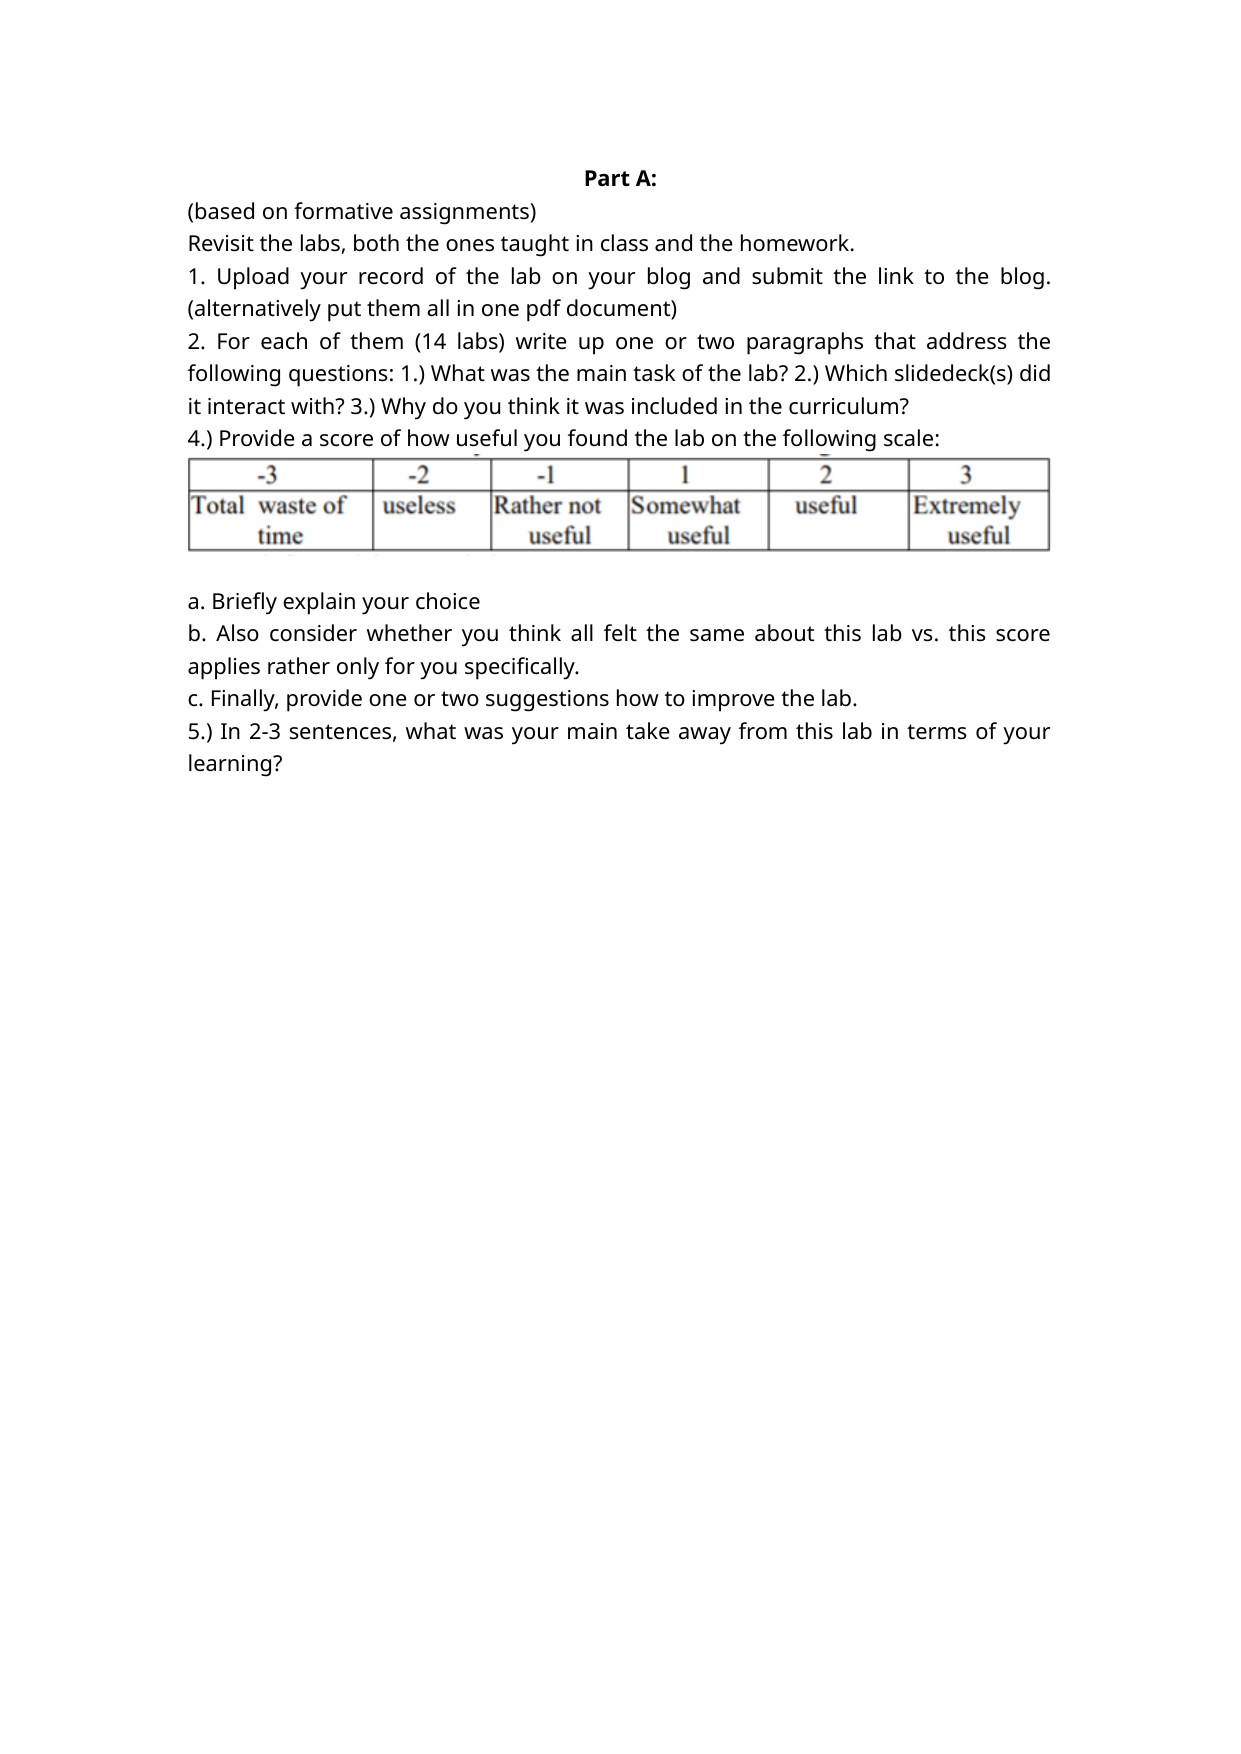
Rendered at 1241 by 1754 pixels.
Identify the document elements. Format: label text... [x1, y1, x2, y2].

text a. Briefly explain your choice [187, 584, 1053, 617]
text c. Finally, provide one or two suggestions how to improve the lab. [187, 682, 1053, 714]
text 5.) In 2-3 sentences, what was your main take away from this lab in terms of your learning? [187, 714, 1053, 779]
text 4.) Provide a score of how useful you found the lab on the following scale: [187, 422, 1053, 454]
text 1. Upload your record of the lab on your blog and submit the link to the blog. (alternatively put them all in one pdf document) [187, 259, 1053, 324]
picture [187, 454, 1053, 556]
text 2. For each of them (14 labs) write up one or two paragraphs that address the following questions: 1.) What was the main task of the lab? 2.) Which slidedeck(s) did it interact with? 3.) Why do you think it was included in the curriculum? [187, 324, 1053, 422]
text (based on formative assignments) [187, 194, 1053, 227]
text b. Also consider whether you think all felt the same about this lab vs. this score applies rather only for you specifically. [187, 617, 1053, 682]
text Part A: [187, 162, 1053, 194]
text Revisit the labs, both the ones taught in class and the homework. [187, 227, 1053, 259]
